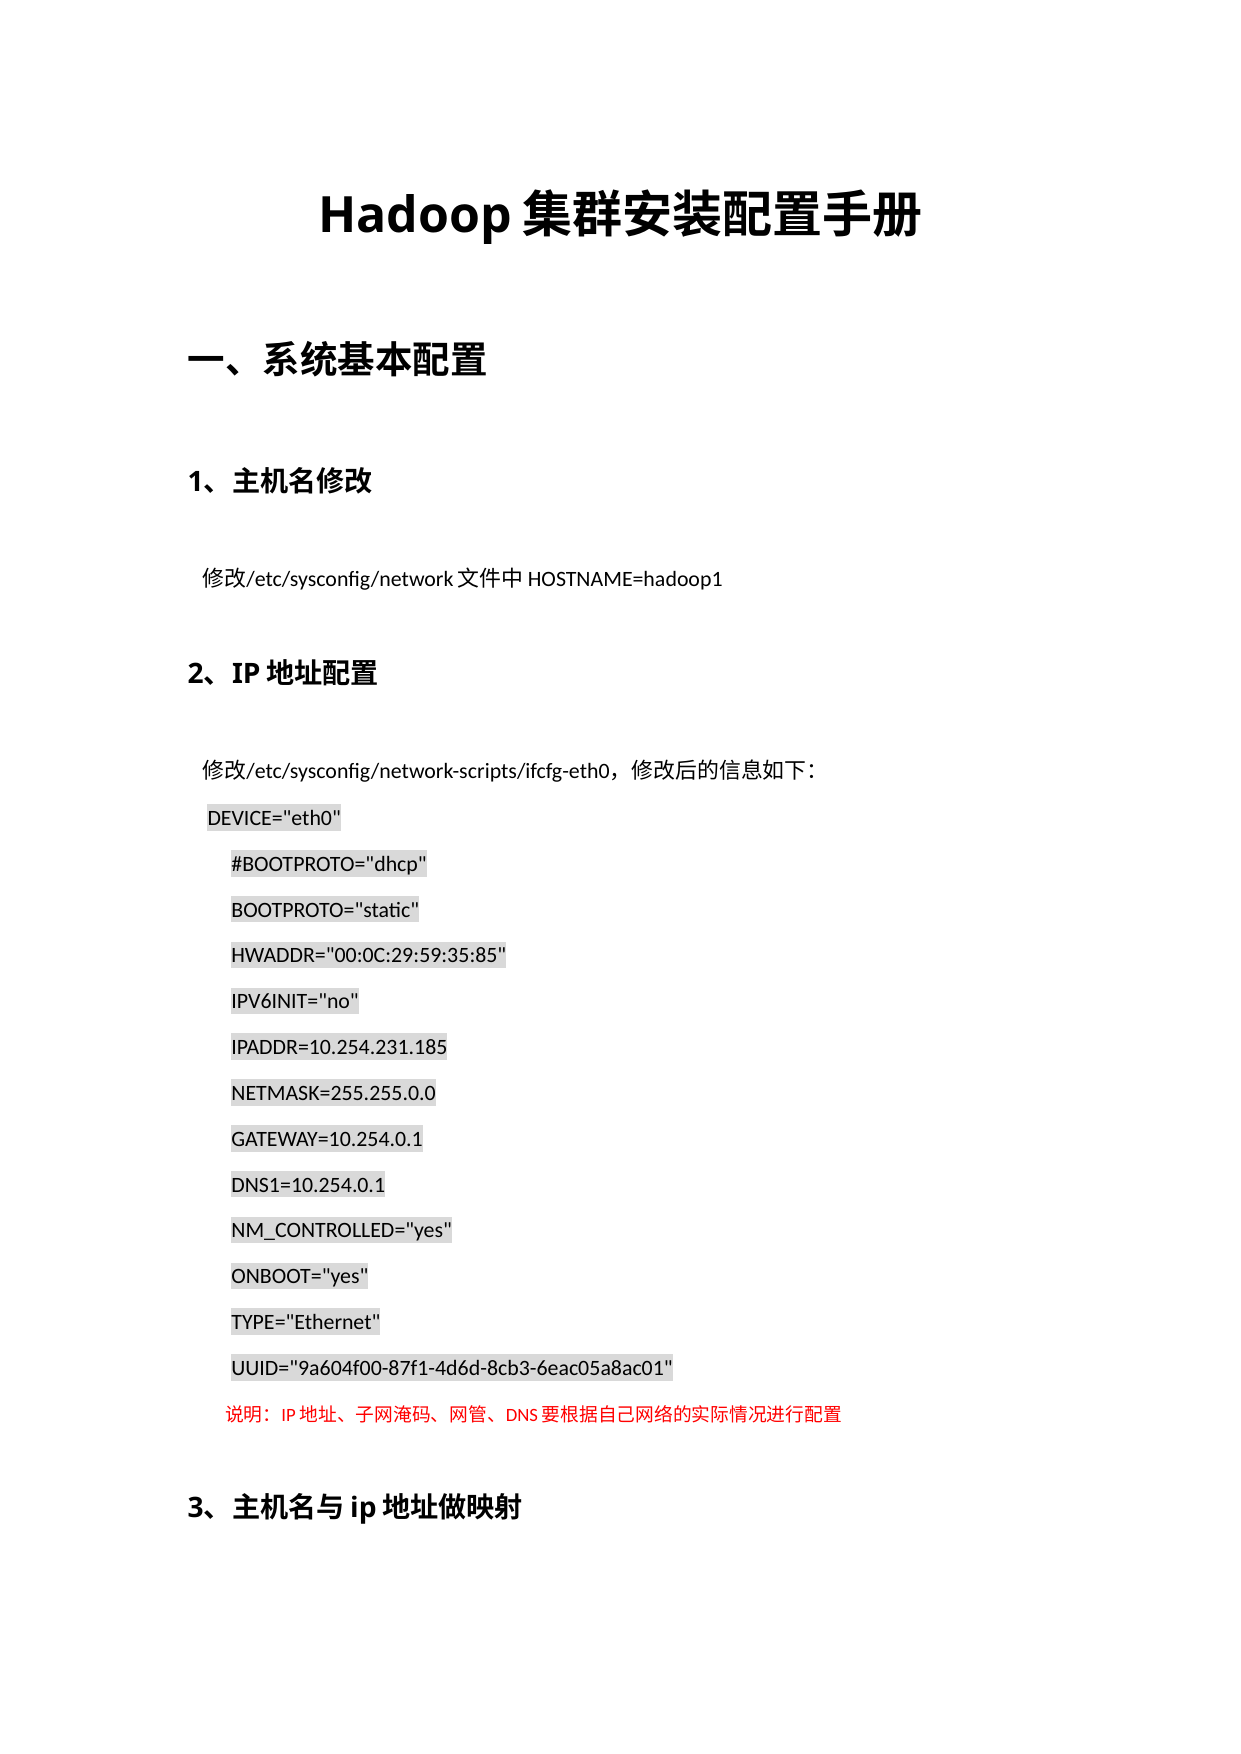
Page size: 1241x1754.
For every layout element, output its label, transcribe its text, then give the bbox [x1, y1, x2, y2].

list #BOOTPROTO="dhcp" [187, 847, 1053, 879]
list NETMASK=255.255.0.0 [187, 1076, 1053, 1109]
subtitle 主机名修改 [187, 446, 1053, 511]
subtitle IP地址配置 [187, 638, 1053, 703]
list DNS1=10.254.0.1 [187, 1168, 1053, 1200]
list 修改/etc/sysconfig/network文件中HOSTNAME=hadoop1 [187, 561, 1053, 593]
list HWADDR="00:0C:29:59:35:85" [187, 939, 1053, 971]
subtitle Hadoop集群安装配置手册 [187, 162, 1053, 259]
list IPADDR=10.254.231.185 [187, 1030, 1053, 1063]
list IPV6INIT="no" [187, 984, 1053, 1017]
list NM_CONTROLLED="yes" [187, 1214, 1053, 1246]
list BOOTPROTO="static" [187, 893, 1053, 925]
subtitle 系统基本配置 [187, 325, 1053, 390]
list GATEWAY=10.254.0.1 [187, 1122, 1053, 1154]
list UUID="9a604f00-87f1-4d6d-8cb3-6eac05a8ac01" [187, 1351, 1053, 1384]
list ONBOOT="yes" [187, 1259, 1053, 1292]
subtitle 主机名与ip地址做映射 [187, 1472, 1053, 1537]
list 说明：IP地址、子网淹码、网管、DNS要根据自己网络的实际情况进行配置 [187, 1397, 1053, 1429]
list 修改/etc/sysconfig/network-scripts/ifcfg-eth0，修改后的信息如下： [187, 753, 1053, 785]
list DEVICE="eth0" [187, 801, 1053, 834]
list TYPE="Ethernet" [187, 1305, 1053, 1338]
